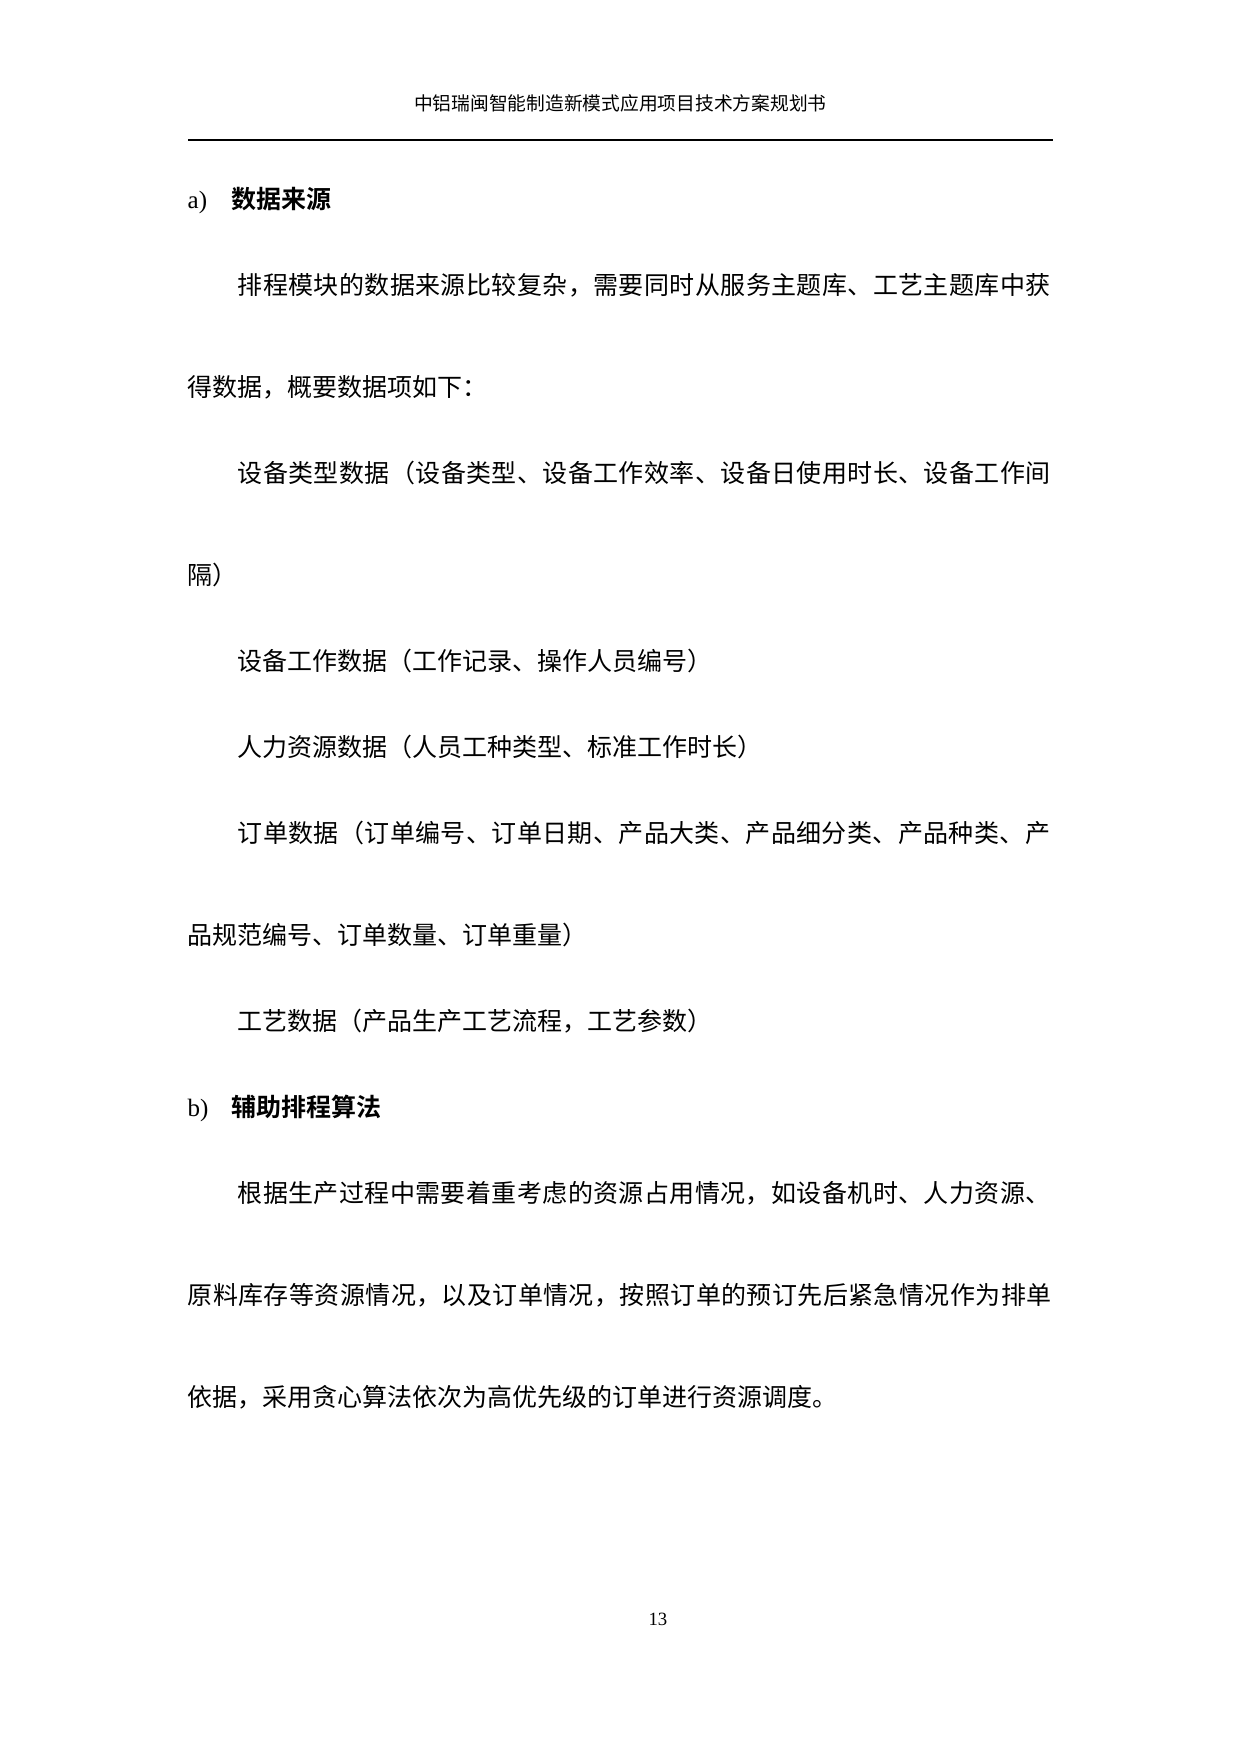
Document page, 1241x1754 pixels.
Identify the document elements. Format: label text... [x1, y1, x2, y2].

text 排程模块的数据来源比较复杂，需要同时从服务主题库、工艺主题库中获得数据，概要数据项如下： [187, 250, 1053, 420]
text 根据生产过程中需要着重考虑的资源占用情况，如设备机时、人力资源、原料库存等资源情况，以及订单情况，按照订单的预订先后紧急情况作为排单依据，采用贪心算法依次为高优先级的订单进行资源调度。 [187, 1158, 1053, 1429]
subtitle 辅助排程算法 [187, 1072, 1053, 1140]
text 订单数据（订单编号、订单日期、产品大类、产品细分类、产品种类、产品规范编号、订单数量、订单重量） [187, 798, 1053, 968]
text 设备类型数据（设备类型、设备工作效率、设备日使用时长、设备工作间隔） [187, 438, 1053, 608]
text 人力资源数据（人员工种类型、标准工作时长） [187, 712, 1053, 780]
subtitle 数据来源 [187, 164, 1053, 232]
text 工艺数据（产品生产工艺流程，工艺参数） [187, 986, 1053, 1054]
text 设备工作数据（工作记录、操作人员编号） [187, 626, 1053, 694]
